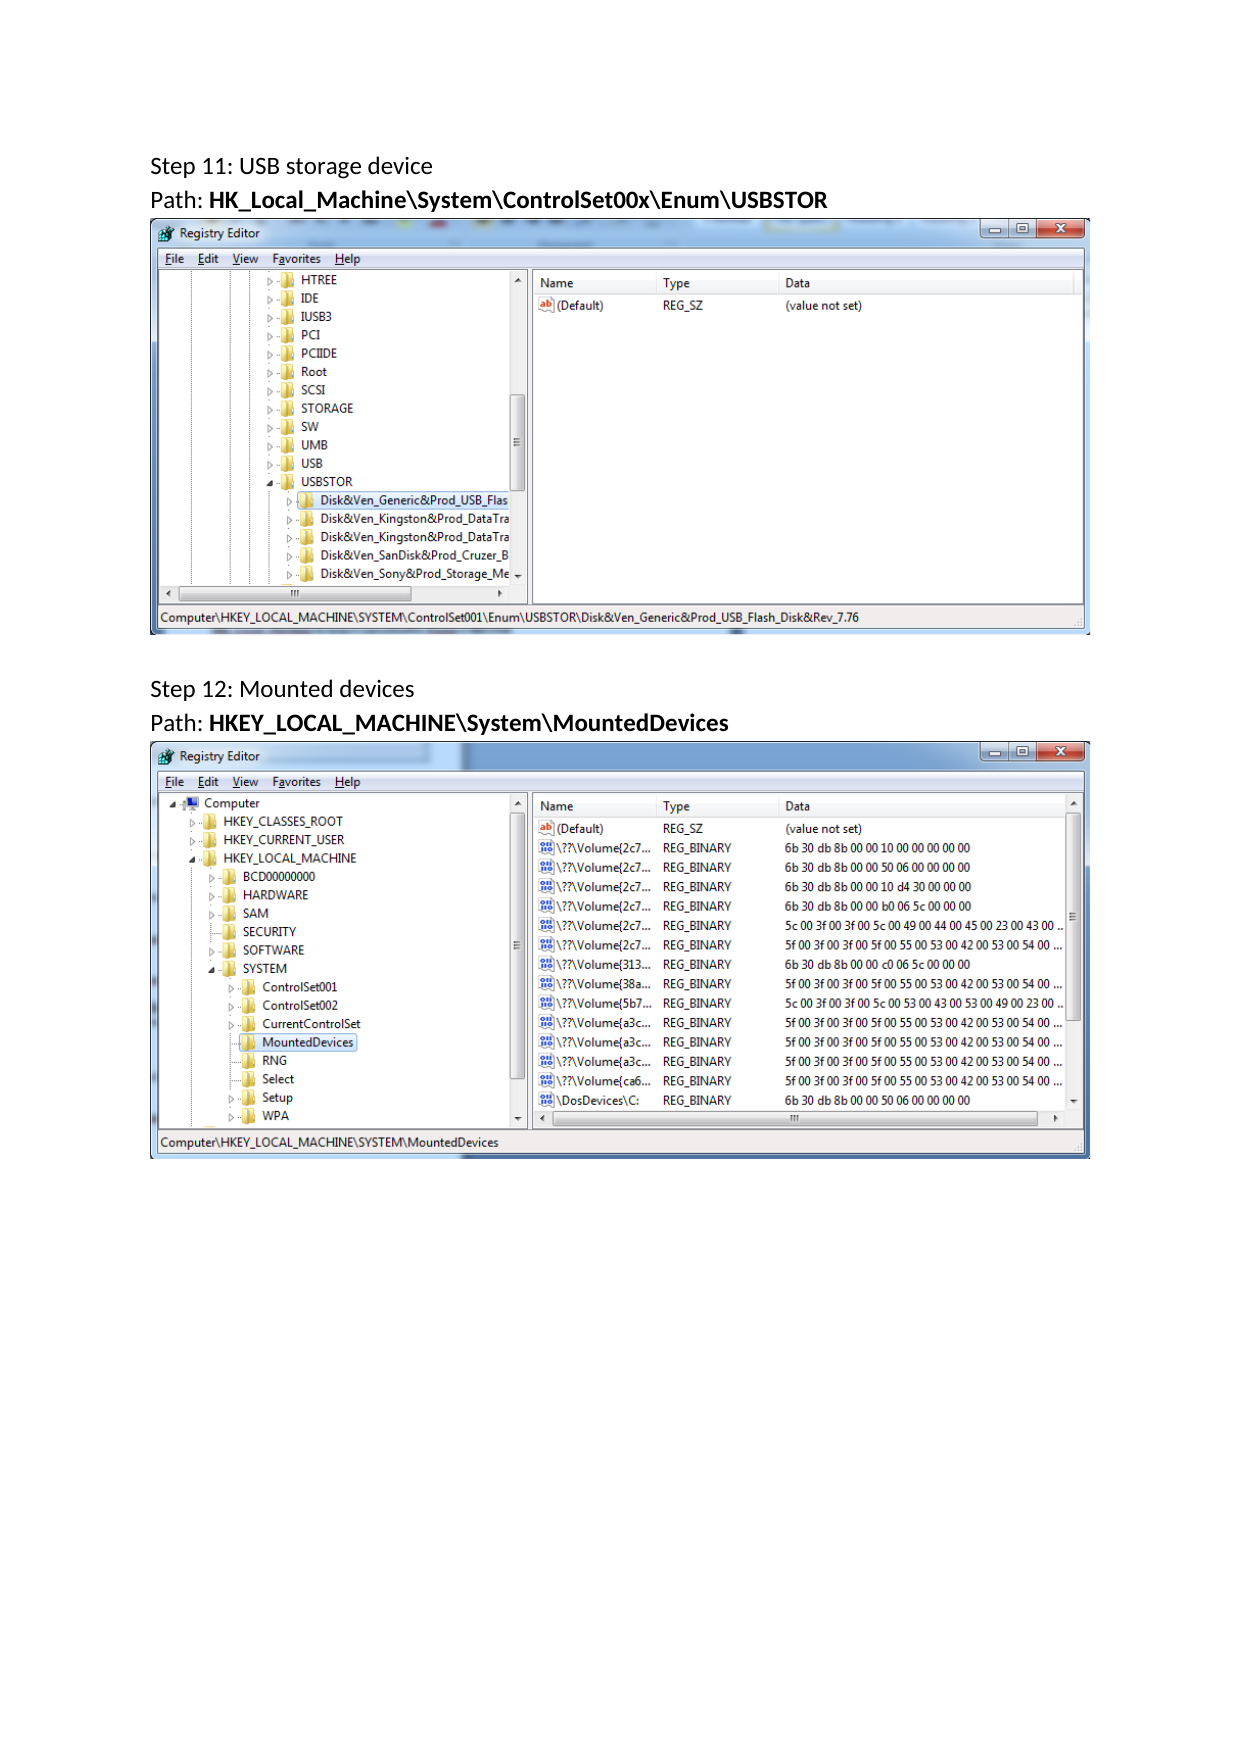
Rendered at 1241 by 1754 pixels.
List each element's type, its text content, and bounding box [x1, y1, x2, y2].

text Path: HK_Local_Machine\System\ControlSet00x\Enum\USBSTOR [150, 184, 1090, 215]
text Step 12: Mounted devices [150, 673, 1090, 704]
text Step 11: USB storage device [150, 150, 1090, 181]
text Path: HKEY_LOCAL_MACHINE\System\MountedDevices [150, 707, 1090, 738]
